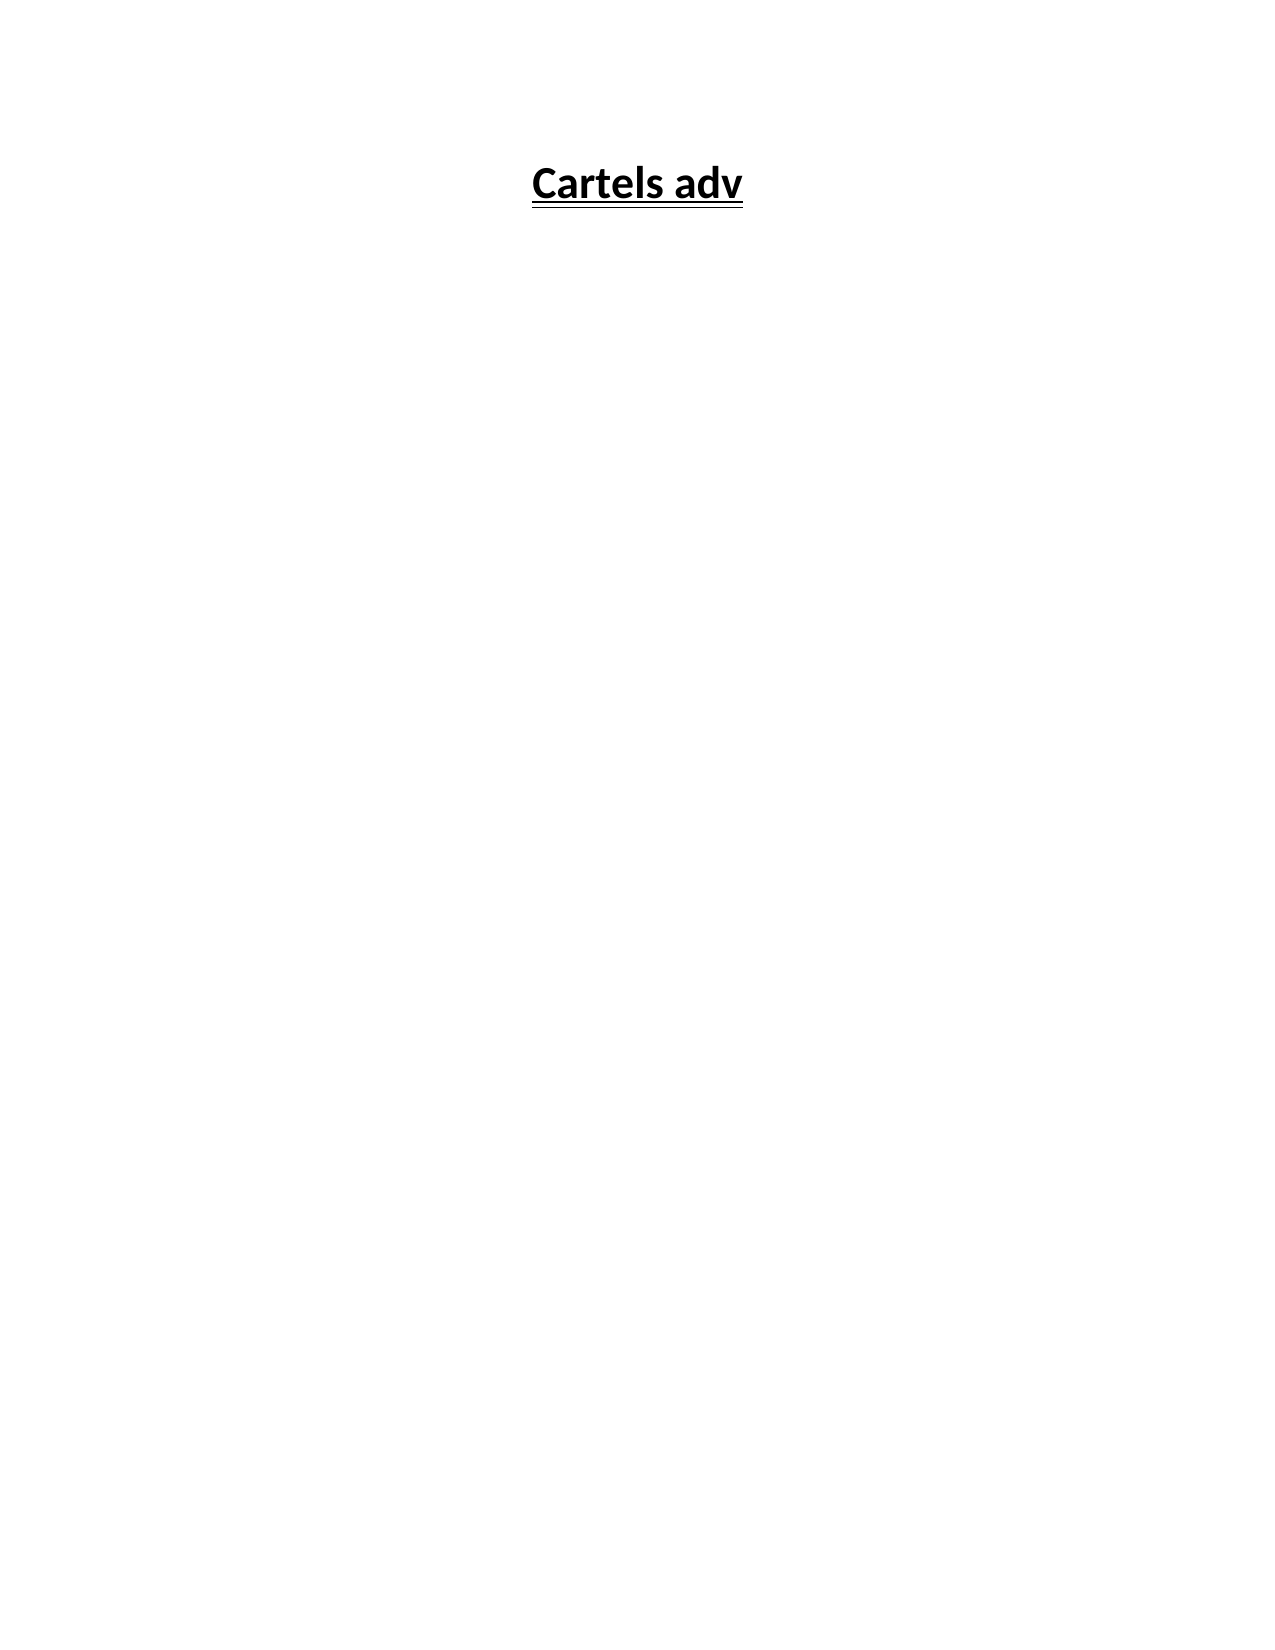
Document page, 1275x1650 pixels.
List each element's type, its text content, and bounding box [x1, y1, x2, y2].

subtitle Cartels adv [150, 154, 1125, 210]
